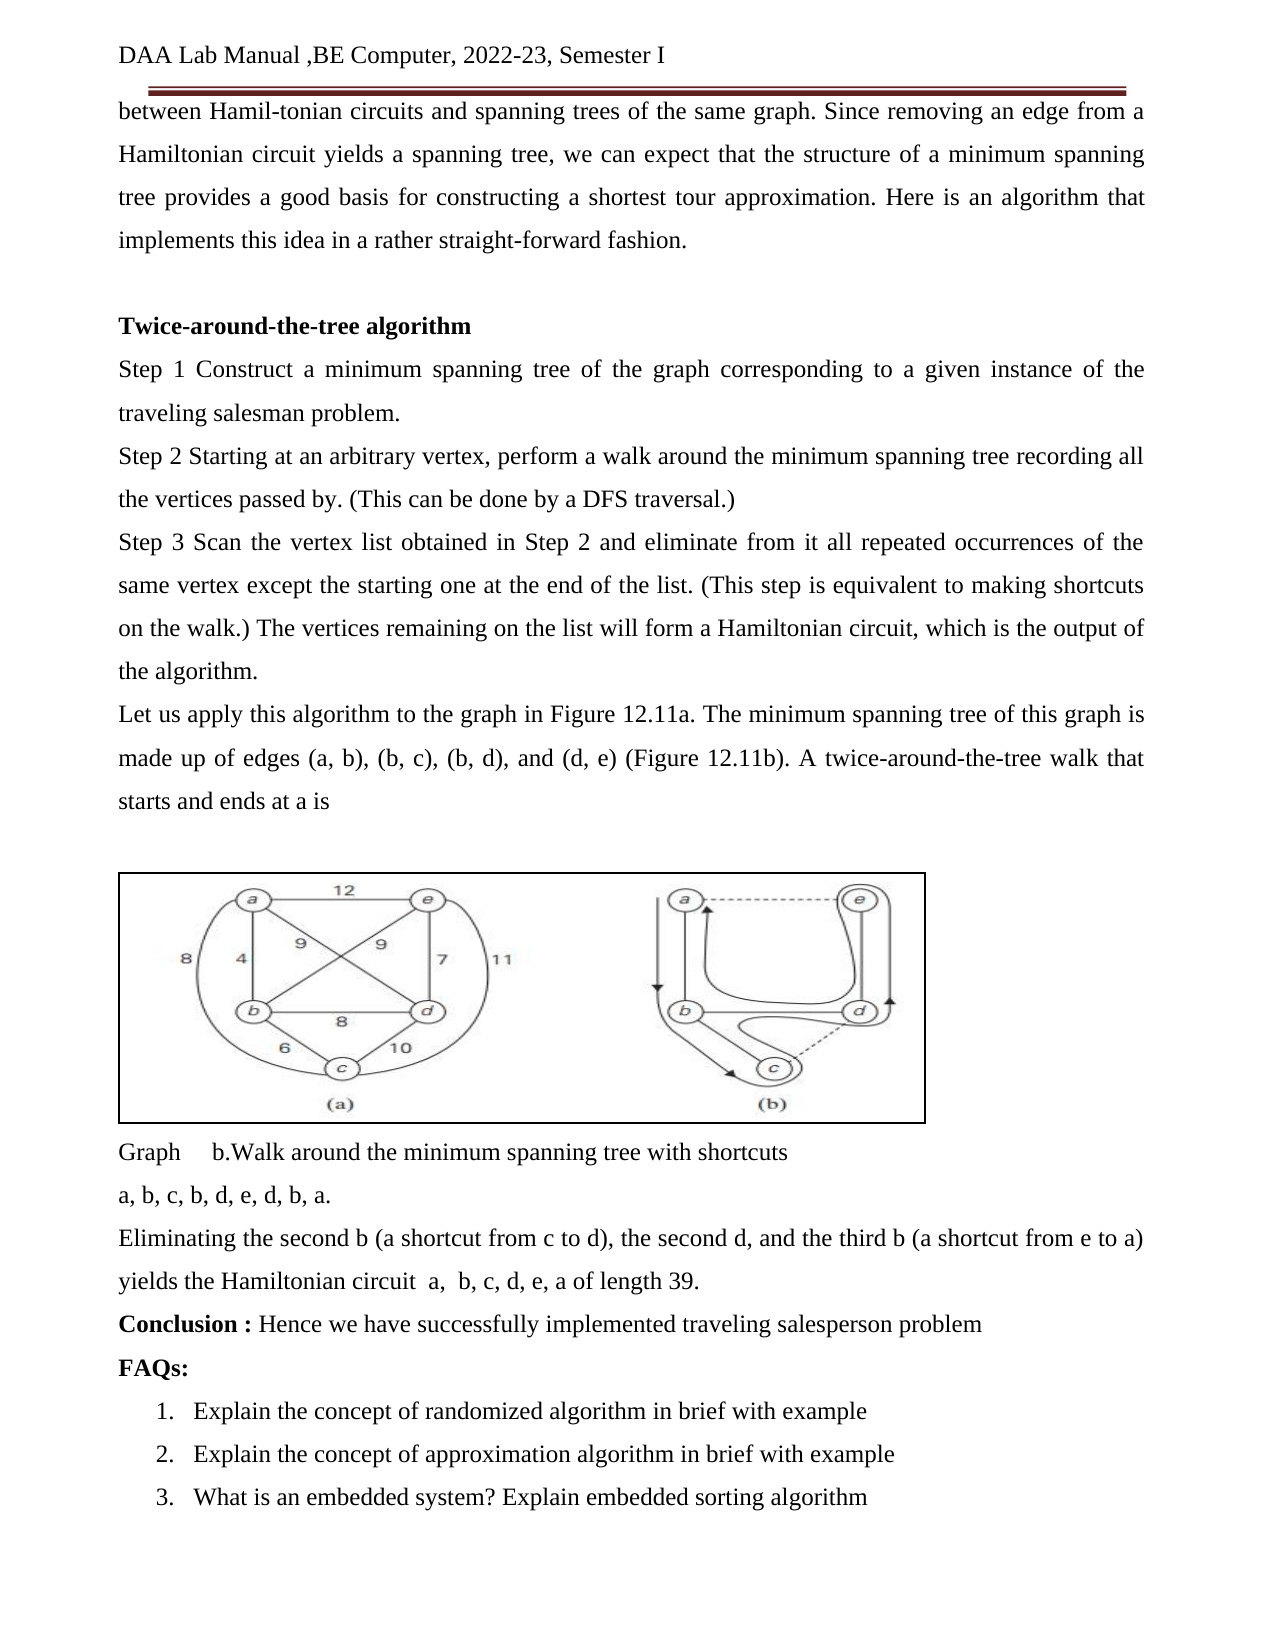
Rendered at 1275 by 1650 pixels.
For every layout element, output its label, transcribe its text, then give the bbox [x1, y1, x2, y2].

list Explain the concept of randomized algorithm in brief with example [156, 1396, 1146, 1424]
text Let us apply this algorithm to the graph in Figure 12.11a. The minimum spanning tree of this graph is made up of edges (a, b), (b, c), (b, d), and (d, e) (Figure 12.11b). A twice-around-the-tree walk that starts and ends at a is [118, 699, 1146, 814]
text Step 1 Construct a minimum spanning tree of the graph corresponding to a given instance of the traveling salesman problem. [118, 354, 1146, 426]
text FAQs: [118, 1353, 1146, 1381]
text Eliminating the second b (a shortcut from c to d), the second d, and the third b (a shortcut from e to a) yields the Hamiltonian circuit a, b, c, d, e, a of length 39. [118, 1223, 1146, 1295]
text Graph b.Walk around the minimum spanning tree with shortcuts [118, 1137, 1146, 1166]
text Conclusion : Hence we have successfully implemented traveling salesperson problem [118, 1309, 1146, 1338]
list What is an embedded system? Explain embedded sorting algorithm [156, 1482, 1146, 1511]
text a, b, c, b, d, e, d, b, a. [118, 1180, 1146, 1209]
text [118, 96, 1146, 254]
text Step 3 Scan the vertex list obtained in Step 2 and eliminate from it all repeated occurrences of the same vertex except the starting one at the end of the list. (This step is equivalent to making shortcuts on the walk.) The vertices remaining on the list will form a Hamiltonian circuit, which is the output of the algorithm. [118, 527, 1146, 685]
list Explain the concept of approximation algorithm in brief with example [156, 1439, 1146, 1468]
text Twice-around-the-tree algorithm [118, 311, 1146, 340]
picture [120, 874, 924, 1122]
text Step 2 Starting at an arbitrary vertex, perform a walk around the minimum spanning tree recording all the vertices passed by. (This can be done by a DFS traversal.) [118, 441, 1146, 513]
